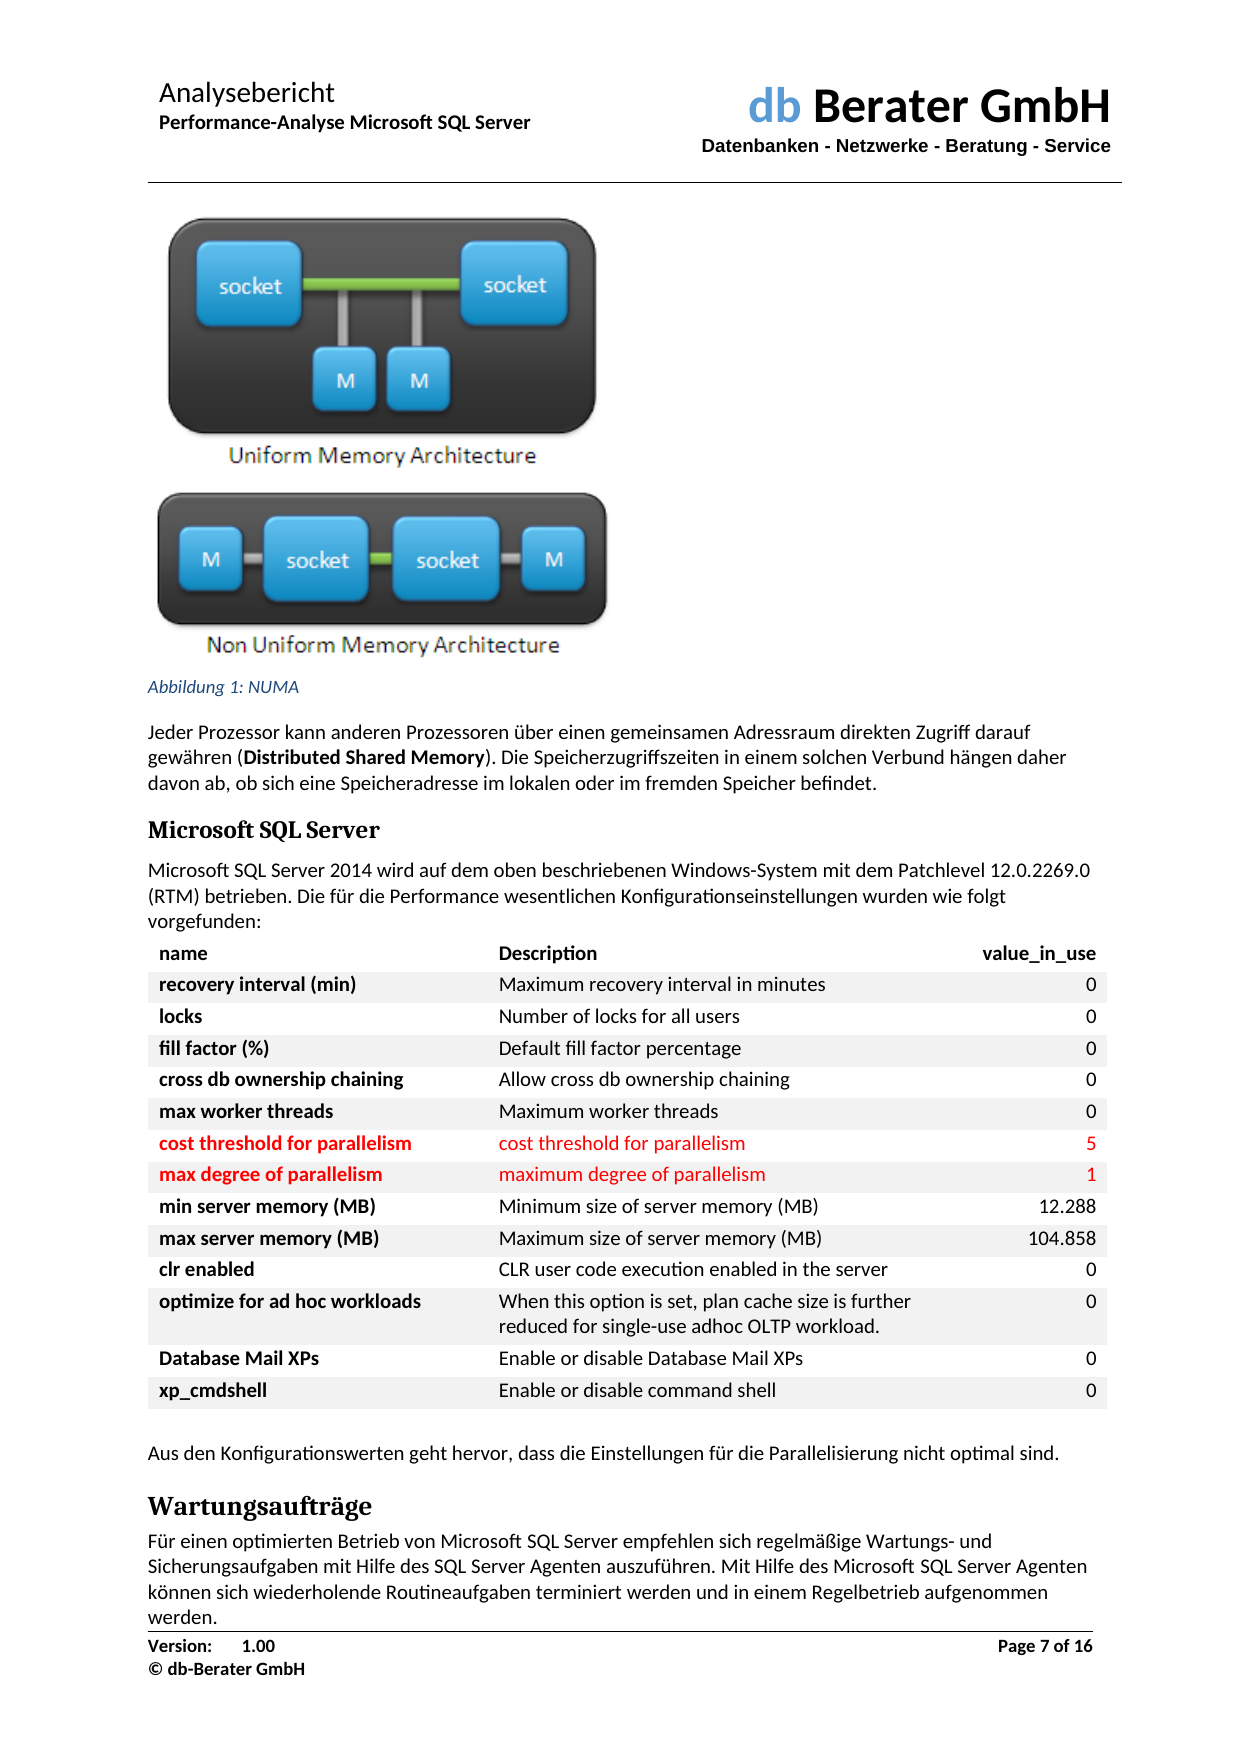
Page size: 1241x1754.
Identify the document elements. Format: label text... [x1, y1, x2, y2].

table_cell Maximum recovery interval in minutes [487, 972, 945, 1003]
text Microsoft SQL Server 2014 wird auf dem oben beschriebenen Windows-System mit dem Patchlevel 12.0.2269.0 (RTM) betrieben. Die für die Performance wesentlichen Konfigurationseinstellungen wurden wie folgt vorgefunden: [148, 857, 1093, 934]
table_cell 0 [945, 1377, 1107, 1409]
table_cell fill factor (%) [148, 1035, 487, 1067]
table_cell cost threshold for parallelism [148, 1130, 487, 1162]
table_cell When this option is set, plan cache size is further reduced for single-use adhoc OLTP workload. [487, 1288, 945, 1345]
table_cell Allow cross db ownership chaining [487, 1067, 945, 1098]
table_cell CLR user code execution enabled in the server [487, 1257, 945, 1288]
text Jeder Prozessor kann anderen Prozessoren über einen gemeinsamen Adressraum direkten Zugriff darauf gewähren (Distributed Shared Memory). Die Speicherzugriffszeiten in einem solchen Verbund hängen daher davon ab, ob sich eine Speicheradresse im lokalen oder im fremden Speicher befindet. [148, 719, 1093, 795]
subtitle Microsoft SQL Server [148, 816, 1093, 845]
table_cell Default fill factor percentage [487, 1035, 945, 1067]
table_cell 0 [945, 972, 1107, 1003]
table_cell Maximum size of server memory (MB) [487, 1225, 945, 1257]
table_cell 104.858 [945, 1225, 1107, 1257]
table_cell maximum degree of parallelism [487, 1162, 945, 1193]
table_cell recovery interval (min) [148, 972, 487, 1003]
table_cell Maximum worker threads [487, 1098, 945, 1130]
table_cell max worker threads [148, 1098, 487, 1130]
subtitle Wartungsaufträge [148, 1491, 1093, 1522]
table_cell cross db ownership chaining [148, 1067, 487, 1098]
table_cell locks [148, 1003, 487, 1035]
table_cell Database Mail XPs [148, 1345, 487, 1377]
table_header Description [487, 940, 945, 972]
table_cell Enable or disable command shell [487, 1377, 945, 1409]
table_cell 1 [945, 1162, 1107, 1193]
text Aus den Konfigurationswerten geht hervor, dass die Einstellungen für die Parallelisierung nicht optimal sind. [148, 1440, 1093, 1466]
table_cell max server memory (MB) [148, 1225, 487, 1257]
table_cell cost threshold for parallelism [487, 1130, 945, 1162]
table_cell 12.288 [945, 1193, 1107, 1225]
table_header name [148, 940, 487, 972]
table_cell 0 [945, 1288, 1107, 1345]
table_cell max degree of parallelism [148, 1162, 487, 1193]
table_cell 0 [945, 1257, 1107, 1288]
table_cell 0 [945, 1067, 1107, 1098]
table_cell 0 [945, 1345, 1107, 1377]
picture [147, 208, 620, 670]
table_cell optimize for ad hoc workloads [148, 1288, 487, 1345]
text Für einen optimierten Betrieb von Microsoft SQL Server empfehlen sich regelmäßige Wartungs- und Sicherungsaufgaben mit Hilfe des SQL Server Agenten auszuführen. Mit Hilfe des Microsoft SQL Server Agenten können sich wiederholende Routineaufgaben terminiert werden und in einem Regelbetrieb aufgenommen werden. [148, 1528, 1093, 1630]
text Abbildung 1: NUMA [148, 675, 1093, 698]
table_cell Enable or disable Database Mail XPs [487, 1345, 945, 1377]
table_header value_in_use [945, 940, 1107, 972]
table_cell 0 [945, 1035, 1107, 1067]
table_cell xp_cmdshell [148, 1377, 487, 1409]
table_cell Number of locks for all users [487, 1003, 945, 1035]
table_cell 5 [945, 1130, 1107, 1162]
table_cell clr enabled [148, 1257, 487, 1288]
table_cell Minimum size of server memory (MB) [487, 1193, 945, 1225]
table_cell 0 [945, 1098, 1107, 1130]
table_cell 0 [945, 1003, 1107, 1035]
table_cell min server memory (MB) [148, 1193, 487, 1225]
